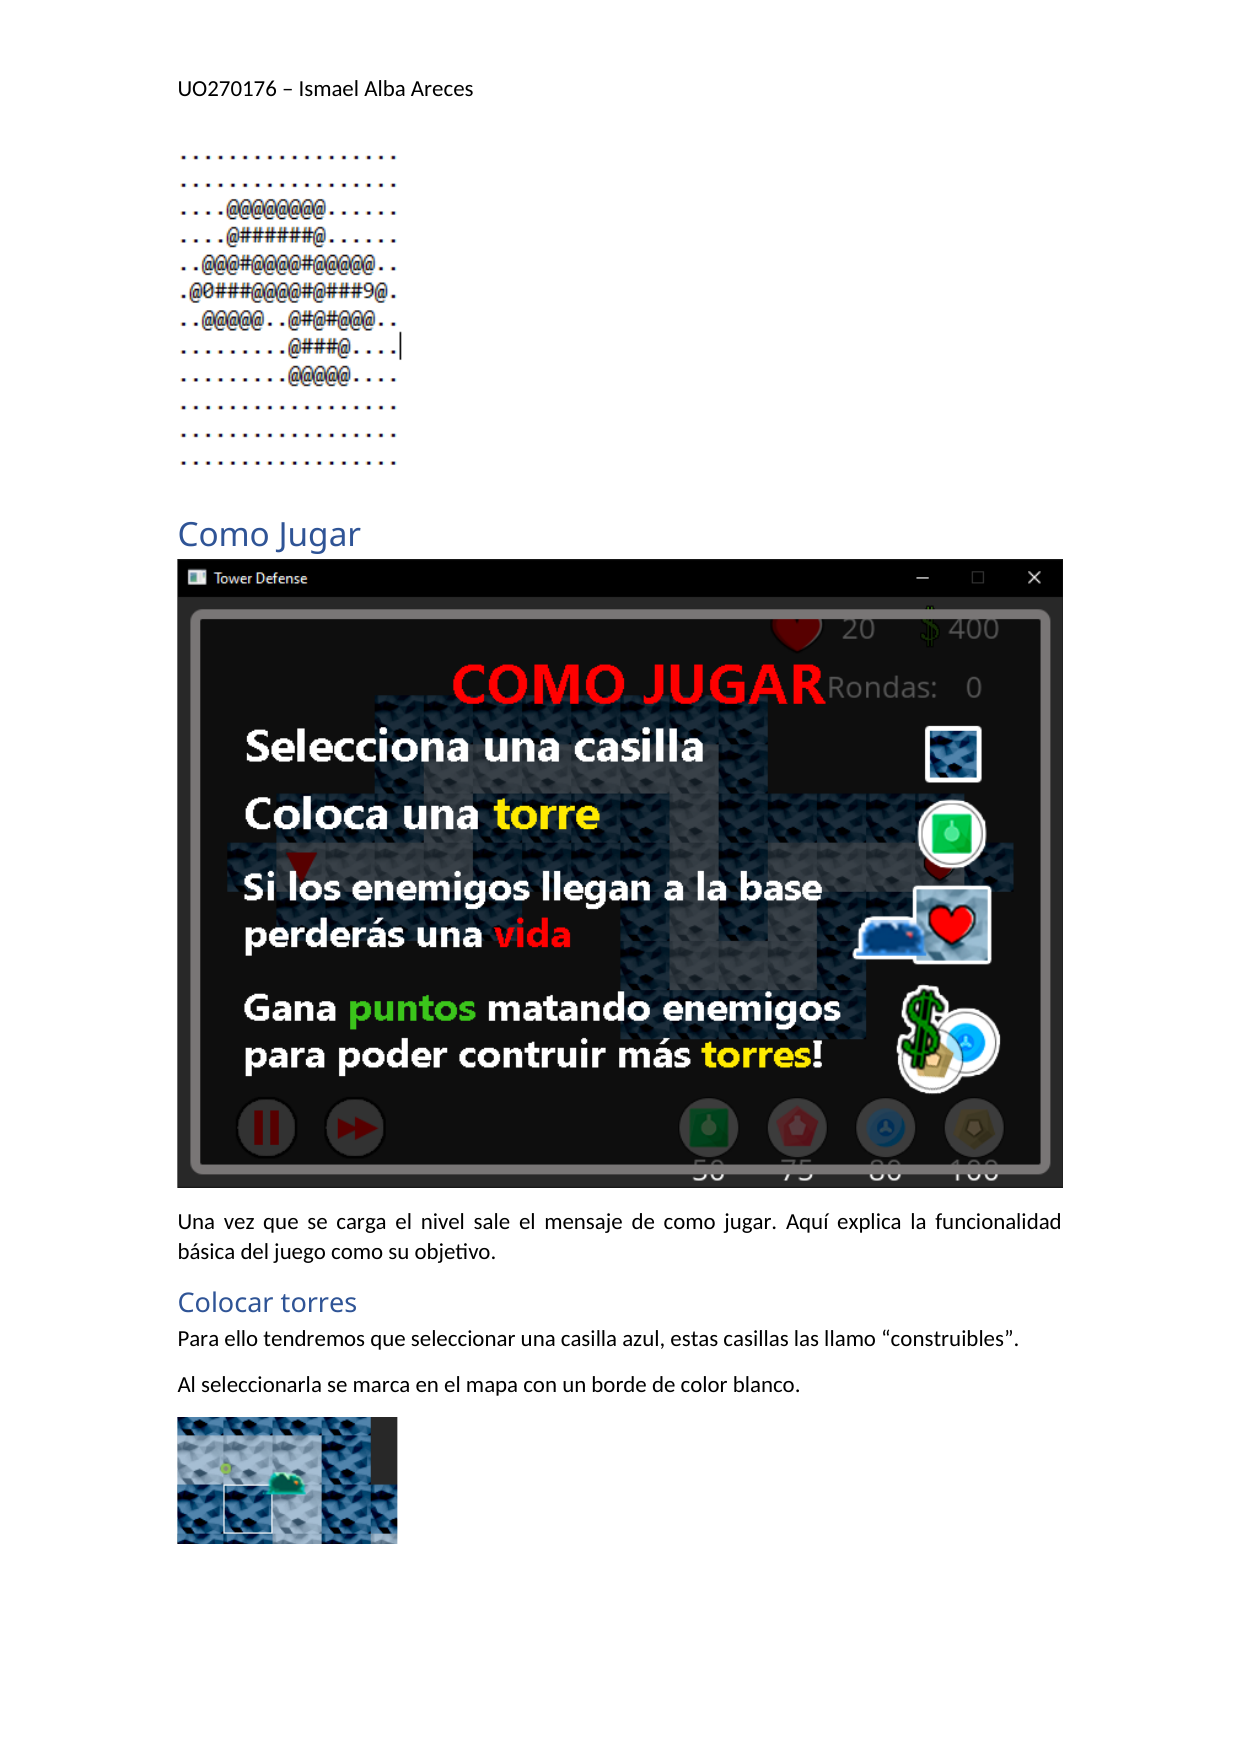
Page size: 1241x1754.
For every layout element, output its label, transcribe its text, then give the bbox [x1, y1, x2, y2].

subtitle Como Jugar [177, 511, 1063, 556]
picture [177, 559, 1063, 1188]
text Para ello tendremos que seleccionar una casilla azul, estas casillas las llamo “construibles”. [177, 1324, 1063, 1352]
picture [177, 147, 414, 484]
text Al seleccionarla se marca en el mapa con un borde de color blanco. [177, 1371, 1063, 1399]
subtitle Colocar torres [177, 1284, 1063, 1321]
text Una vez que se carga el nivel sale el mensaje de como jugar. Aquí explica la funcionalidad básica del juego como su objetivo. [177, 1207, 1063, 1265]
picture [177, 1417, 398, 1544]
